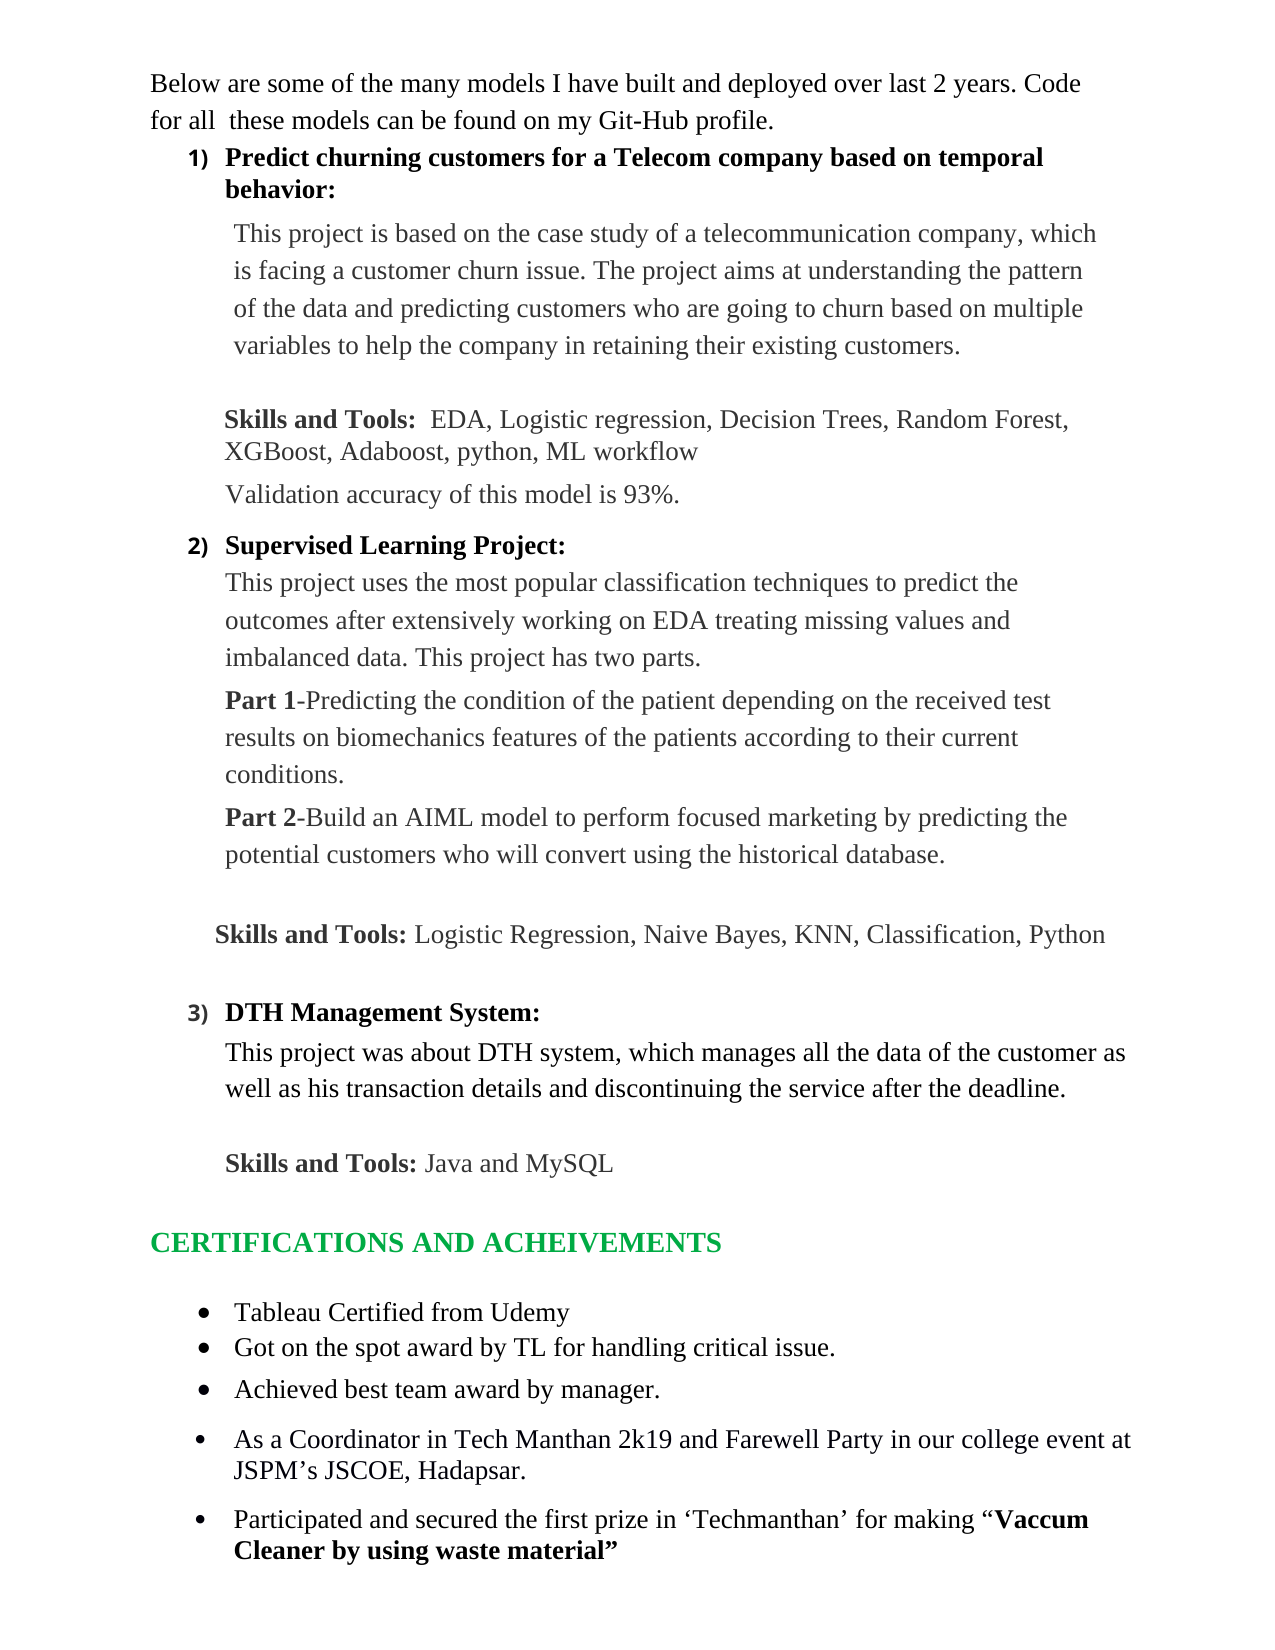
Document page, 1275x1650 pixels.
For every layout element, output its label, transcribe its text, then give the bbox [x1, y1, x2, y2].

text This project is based on the case study of a telecommunication company, which is facing a customer churn issue. The project aims at understanding the pattern of the data and predicting customers who are going to churn based on multiple variables to help the company in retaining their existing customers. [233, 217, 1112, 360]
subtitle CERTIFICATIONS AND ACHEIVEMENTS [150, 1225, 1150, 1259]
text This project uses the most popular classification techniques to predict the outcomes after extensively working on EDA treating missing values and imbalanced data. This project has two parts. [225, 566, 1112, 672]
list Tableau Certified from Udemy [196, 1293, 1150, 1328]
text Skills and Tools: EDA, Logistic regression, Decision Trees, Random Forest, XGBoost, Adaboost, python, ML workflow [224, 404, 1150, 466]
subtitle Predict churning customers for a Telecom company based on temporal behavior: [187, 141, 1150, 205]
text Part 2-Build an AIML model to perform focused marketing by predicting the potential customers who will convert using the historical database. [225, 801, 1112, 870]
list This project was about DTH system, which manages all the data of the customer as well as his transaction details and discontinuing the service after the deadline. [225, 1036, 1150, 1103]
subtitle Supervised Learning Project: [187, 529, 1150, 561]
list Achieved best team award by manager. [196, 1370, 1150, 1405]
text Below are some of the many models I have built and deployed over last 2 years. Code for all these models can be found on my Git-Hub profile. [150, 67, 1091, 135]
text Skills and Tools: Logistic Regression, Naive Bayes, KNN, Classification, Python [139, 919, 1150, 950]
text Skills and Tools: Java and MySQL [225, 1147, 1150, 1178]
text Validation accuracy of this model is 93%. [225, 478, 1112, 509]
list Got on the spot award by TL for handling critical issue. [196, 1328, 1150, 1364]
list Participated and secured the first prize in ‘Techmanthan’ for making “Vaccum Cleaner by using waste material” [196, 1503, 1150, 1565]
list As a Coordinator in Tech Manthan 2k19 and Farewell Party in our college event at JSPM’s JSCOE, Hadapsar. [196, 1423, 1150, 1485]
text Part 1-Predicting the condition of the patient depending on the received test results on biomechanics features of the patients according to their current conditions. [225, 684, 1112, 789]
list DTH Management System: [187, 997, 1150, 1029]
